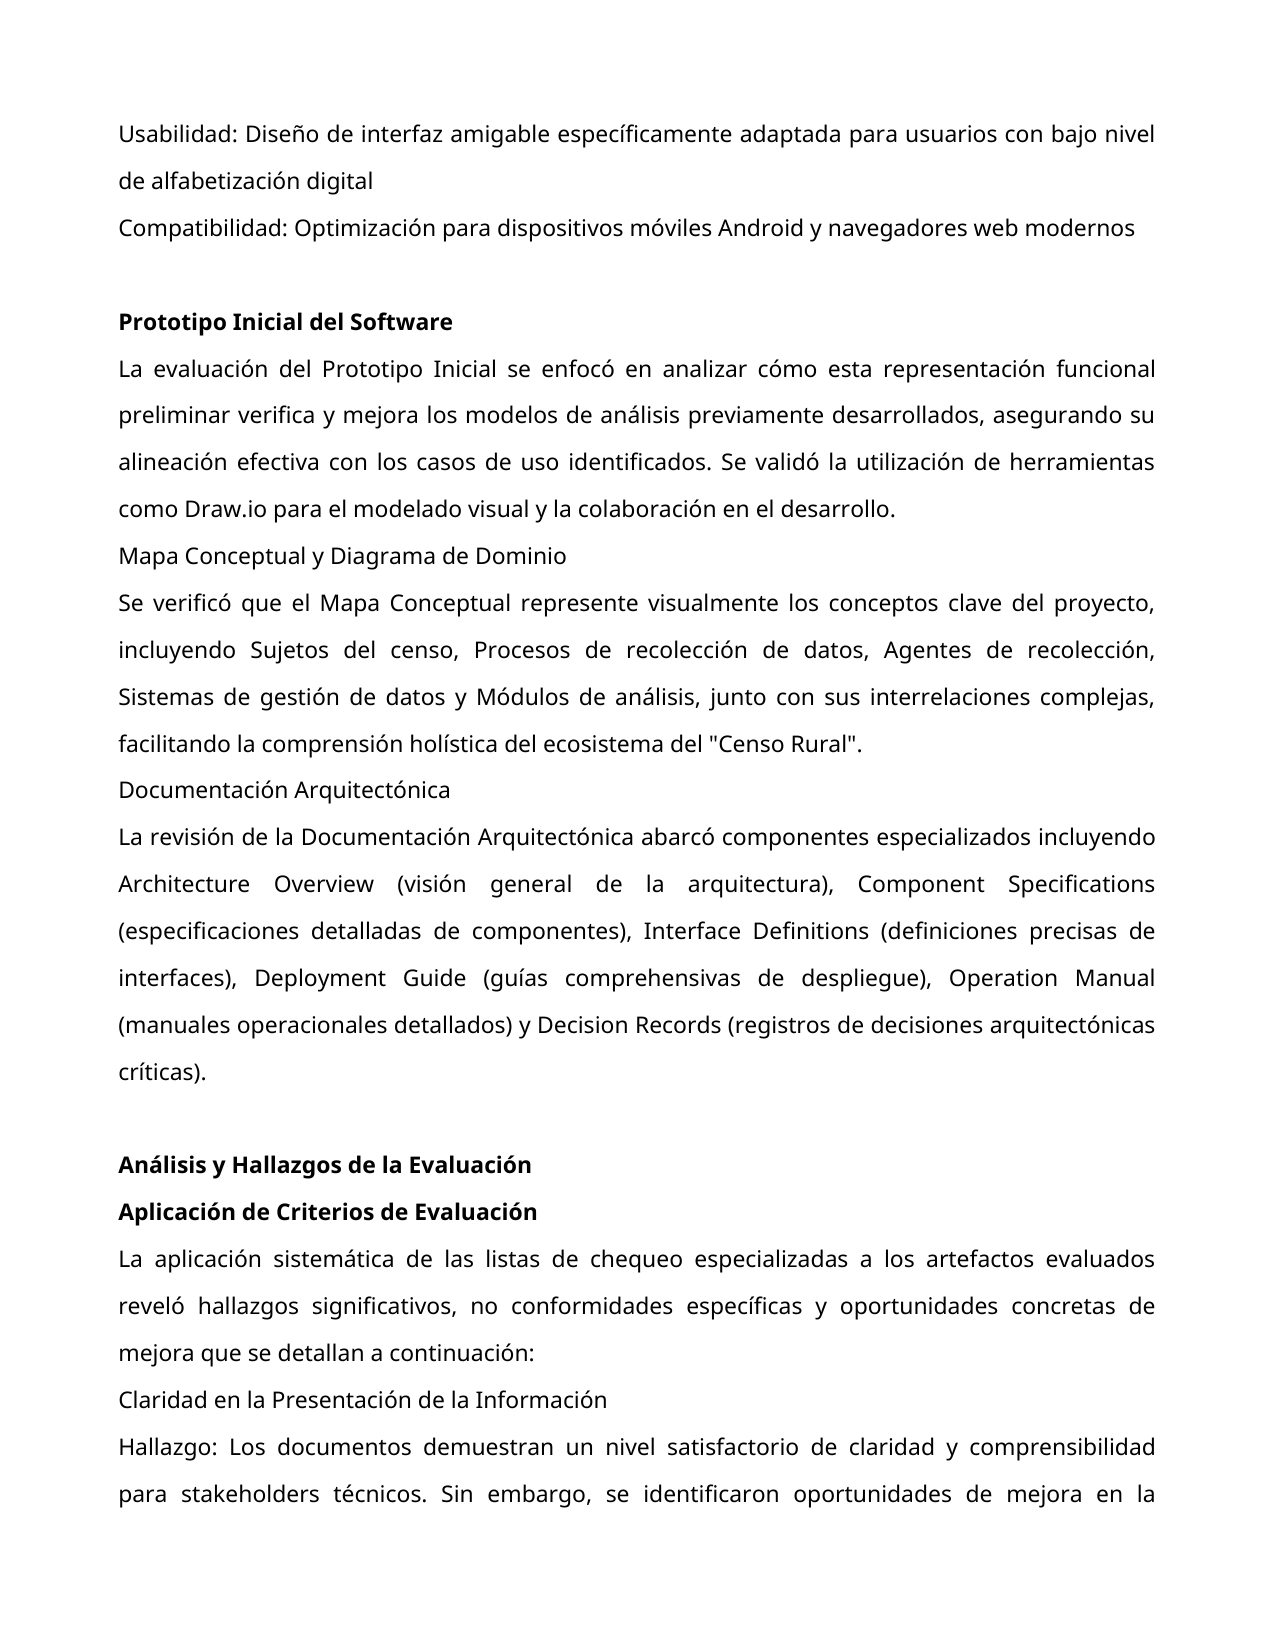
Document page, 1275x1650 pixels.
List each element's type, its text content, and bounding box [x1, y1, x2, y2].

text La evaluación del Prototipo Inicial se enfocó en analizar cómo esta representación funcional preliminar verifica y mejora los modelos de análisis previamente desarrollados, asegurando su alineación efectiva con los casos de uso identificados. Se validó la utilización de herramientas como Draw.io para el modelado visual y la colaboración en el desarrollo. [118, 352, 1157, 524]
text Compatibilidad: Optimización para dispositivos móviles Android y navegadores web modernos [118, 212, 1157, 243]
text Se verificó que el Mapa Conceptual represente visualmente los conceptos clave del proyecto, incluyendo Sujetos del censo, Procesos de recolección de datos, Agentes de recolección, Sistemas de gestión de datos y Módulos de análisis, junto con sus interrelaciones complejas, facilitando la comprensión holística del ecosistema del "Censo Rural". [118, 587, 1157, 759]
text Aplicación de Criterios de Evaluación [118, 1196, 1157, 1227]
text Claridad en la Presentación de la Información [118, 1384, 1157, 1415]
text Usabilidad: Diseño de interfaz amigable específicamente adaptada para usuarios con bajo nivel de alfabetización digital [118, 118, 1157, 196]
text La revisión de la Documentación Arquitectónica abarcó componentes especializados incluyendo Architecture Overview (visión general de la arquitectura), Component Specifications (especificaciones detalladas de componentes), Interface Definitions (definiciones precisas de interfaces), Deployment Guide (guías comprehensivas de despliegue), Operation Manual (manuales operacionales detallados) y Decision Records (registros de decisiones arquitectónicas críticas). [118, 821, 1157, 1087]
text Documentación Arquitectónica [118, 774, 1157, 806]
text La aplicación sistemática de las listas de chequeo especializadas a los artefactos evaluados reveló hallazgos significativos, no conformidades específicas y oportunidades concretas de mejora que se detallan a continuación: [118, 1243, 1157, 1368]
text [118, 1431, 1157, 1509]
text Análisis y Hallazgos de la Evaluación [118, 1149, 1157, 1181]
text Mapa Conceptual y Diagrama de Dominio [118, 540, 1157, 571]
text Prototipo Inicial del Software [118, 306, 1157, 337]
